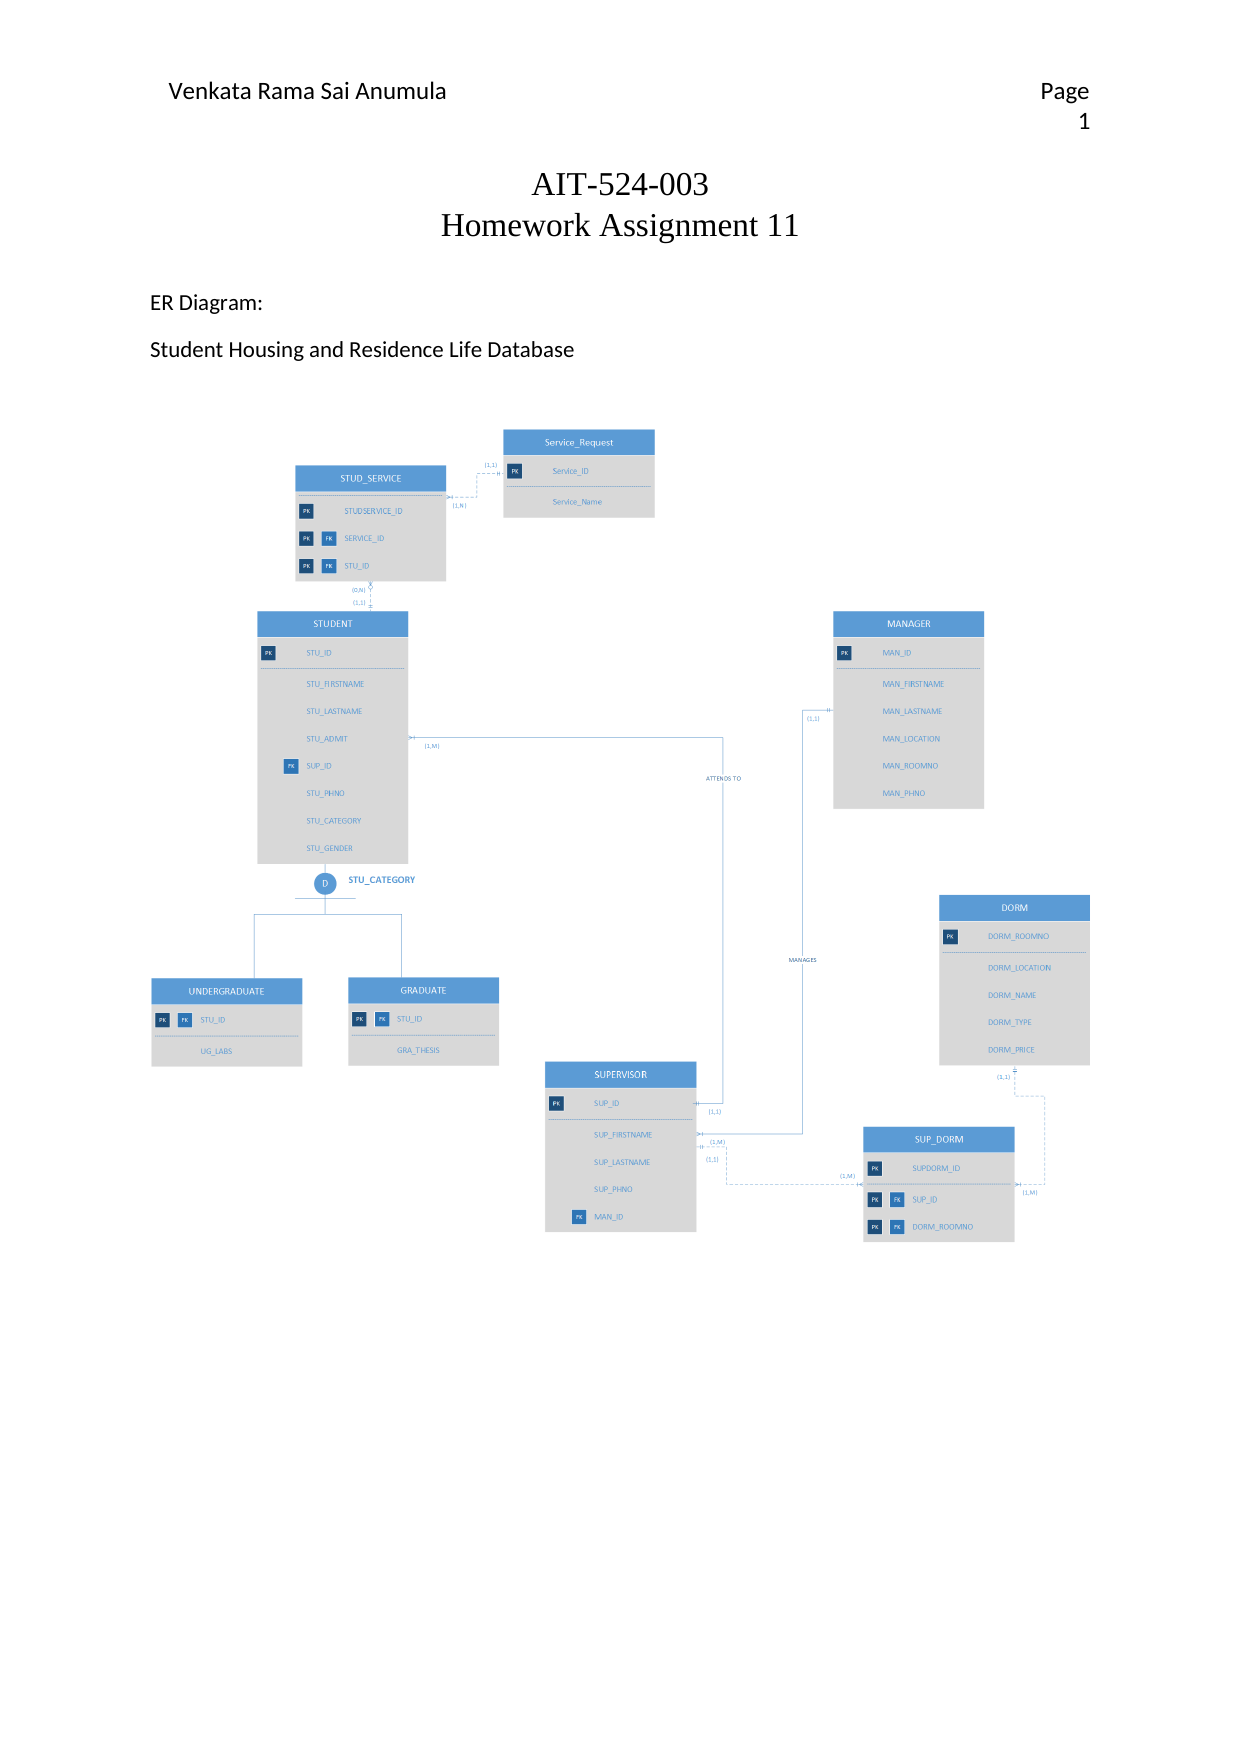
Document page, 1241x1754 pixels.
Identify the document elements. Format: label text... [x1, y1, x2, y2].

picture [150, 428, 1091, 1243]
text Student Housing and Residence Life Database [150, 335, 1090, 363]
text AIT-524-003 [150, 164, 1090, 202]
text Homework Assignment 11 [150, 205, 1090, 244]
text ER Diagram: [150, 288, 1090, 316]
